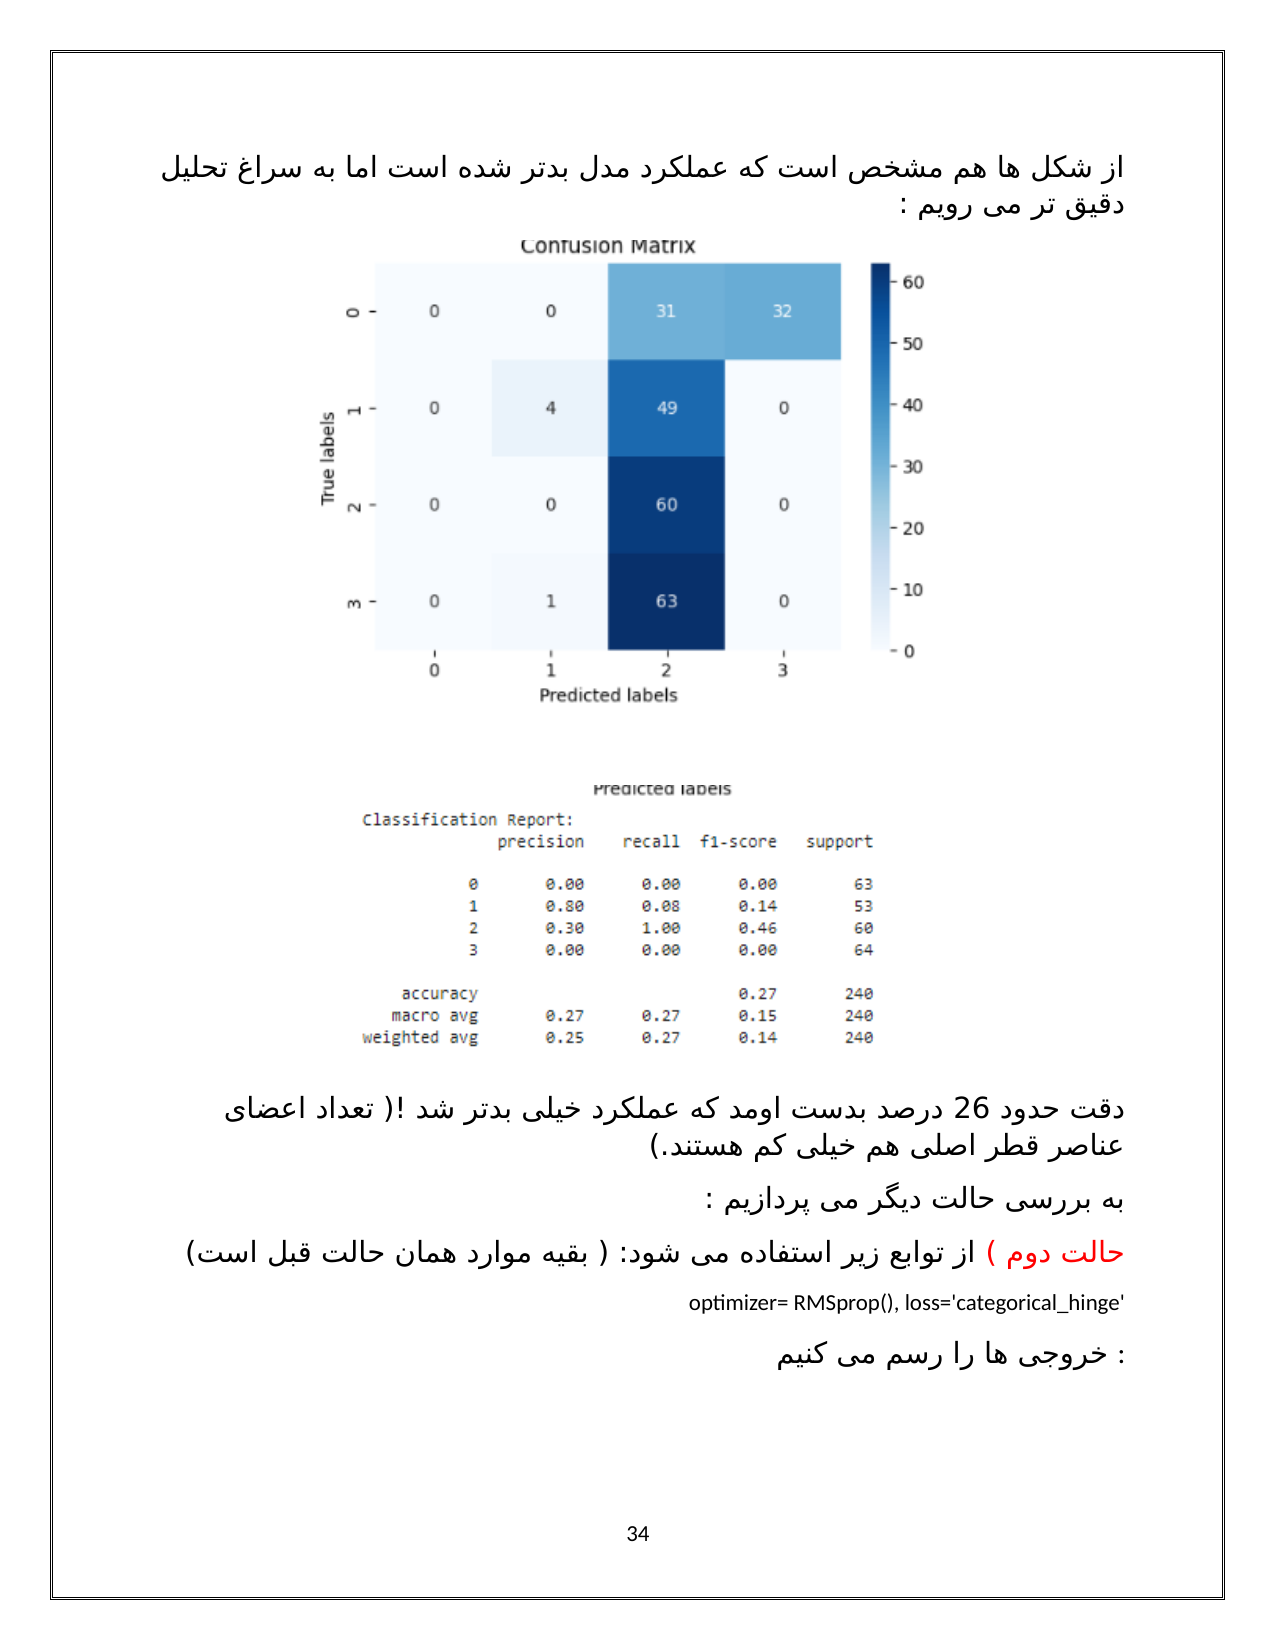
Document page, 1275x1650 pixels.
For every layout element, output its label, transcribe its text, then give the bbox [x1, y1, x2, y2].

text خروجی ها را رسم می کنیم : [150, 1335, 1125, 1371]
text optimizer= RMSprop(), loss='categorical_hinge' [150, 1288, 1125, 1317]
picture [281, 240, 993, 720]
text دقت حدود 26 درصد بدست اومد که عملکرد خیلی بدتر شد !( تعداد اعضای عناصر قطر اصلی هم خیلی کم هستند.) [150, 1092, 1125, 1162]
text به بررسی حالت دیگر می پردازیم : [150, 1182, 1125, 1216]
text حالت دوم ) از توابع زیر استفاده می شود: ( بقیه موارد همان حالت قبل است) [150, 1235, 1125, 1269]
text از شکل ها هم مشخص است که عملکرد مدل بدتر شده است اما به سراغ تحلیل دقیق تر می رویم : [150, 150, 1125, 221]
picture [330, 785, 945, 1073]
